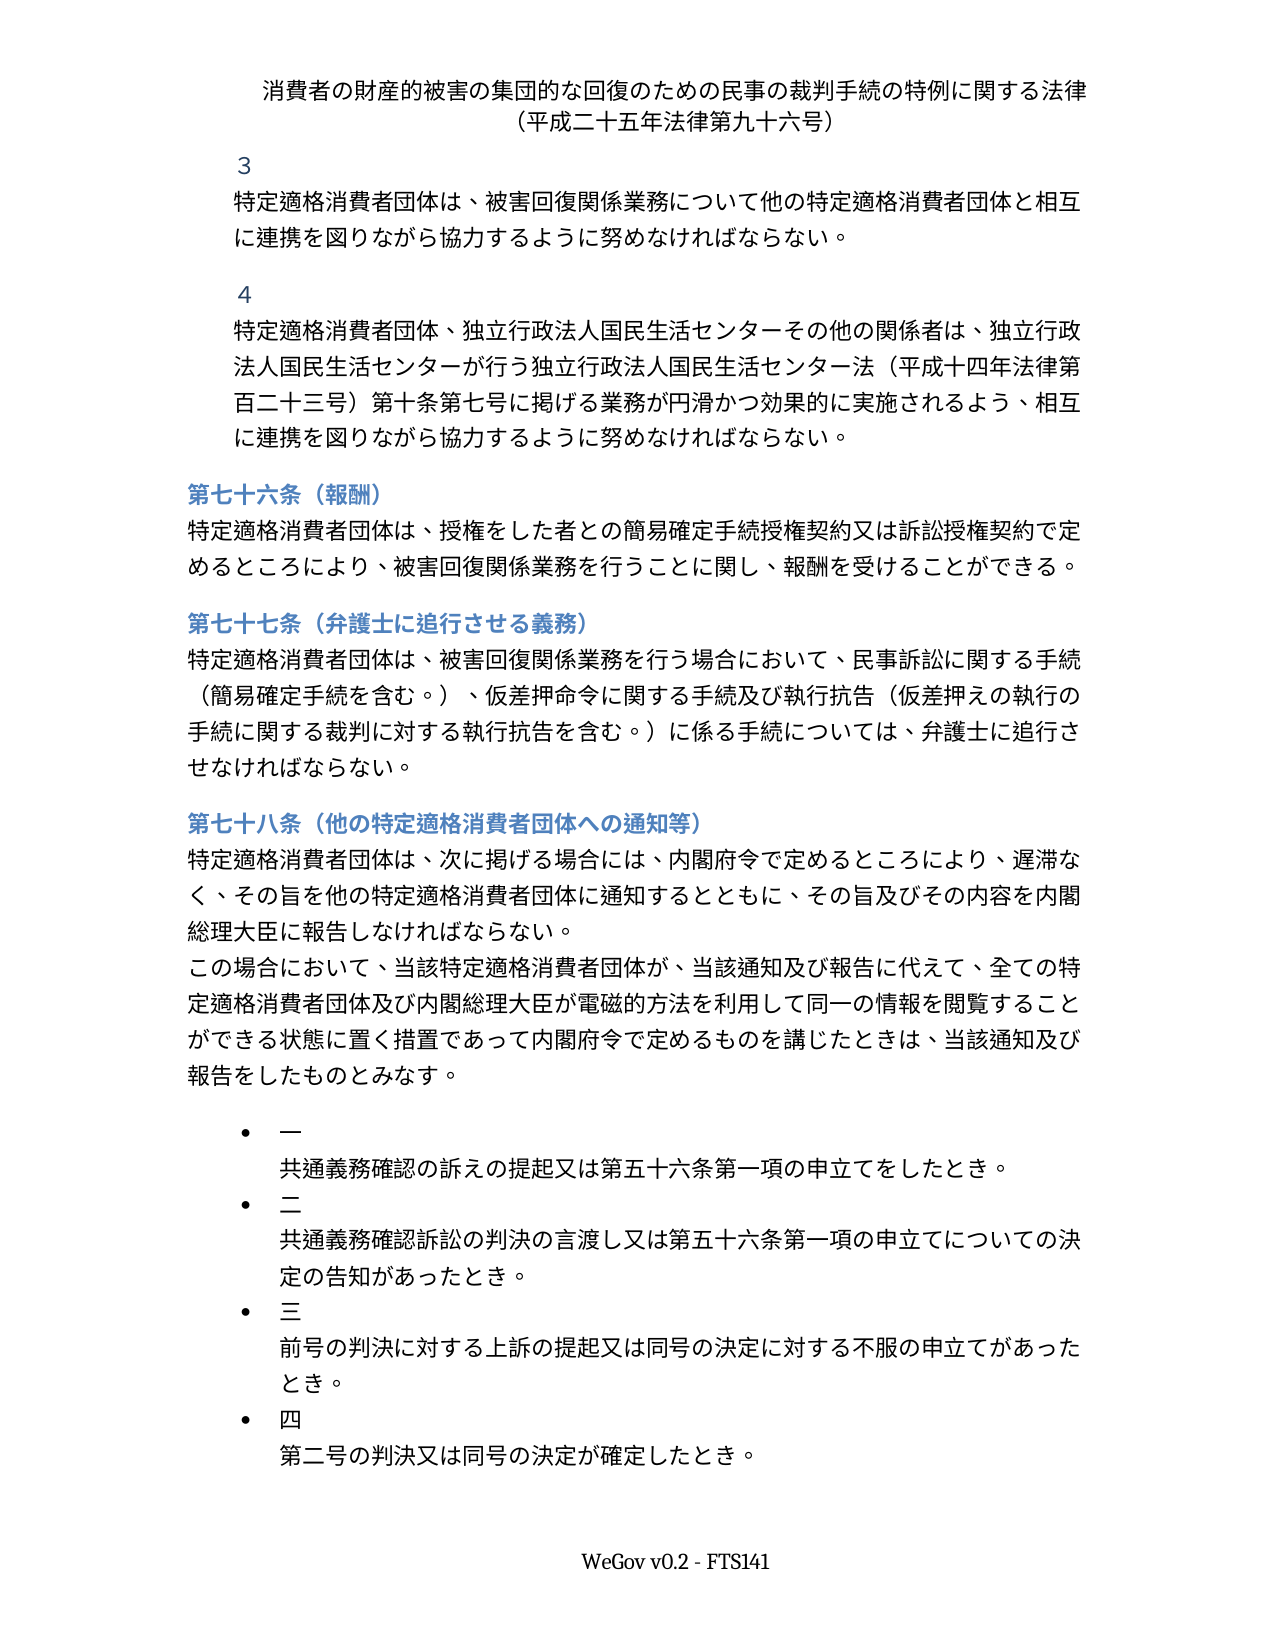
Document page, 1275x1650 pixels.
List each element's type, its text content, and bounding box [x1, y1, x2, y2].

subtitle ４ [233, 279, 1087, 310]
text 特定適格消費者団体は、被害回復関係業務を行う場合において、民事訴訟に関する手続（簡易確定手続を含む。）、仮差押命令に関する手続及び執行抗告（仮差押えの執行の手続に関する裁判に対する執行抗告を含む。）に係る手続については、弁護士に追行させなければならない。 [187, 644, 1087, 783]
list 二 共通義務確認訴訟の判決の言渡し又は第五十六条第一項の申立てについての決定の告知があったとき。 [242, 1188, 1087, 1292]
subtitle 第七十六条（報酬） [187, 479, 1087, 510]
text 特定適格消費者団体、独立行政法人国民生活センターその他の関係者は、独立行政法人国民生活センターが行う独立行政法人国民生活センター法（平成十四年法律第百二十三号）第十条第七号に掲げる業務が円滑かつ効果的に実施されるよう、相互に連携を図りながら協力するように努めなければならない。 [233, 314, 1087, 454]
list 四 第二号の判決又は同号の決定が確定したとき。 [242, 1404, 1087, 1471]
subtitle 第七十七条（弁護士に追行させる義務） [187, 608, 1087, 639]
subtitle 第七十八条（他の特定適格消費者団体への通知等） [187, 808, 1087, 839]
text 特定適格消費者団体は、被害回復関係業務について他の特定適格消費者団体と相互に連携を図りながら協力するように努めなければならない。 [233, 186, 1087, 253]
subtitle ３ [233, 150, 1087, 181]
list 一 共通義務確認の訴えの提起又は第五十六条第一項の申立てをしたとき。 [242, 1117, 1087, 1184]
list 三 前号の判決に対する上訴の提起又は同号の決定に対する不服の申立てがあったとき。 [242, 1296, 1087, 1399]
text 特定適格消費者団体は、次に掲げる場合には、内閣府令で定めるところにより、遅滞なく、その旨を他の特定適格消費者団体に通知するとともに、その旨及びその内容を内閣総理大臣に報告しなければならない。 この場合において、当該特定適格消費者団体が、当該通知及び報告に代えて、全ての特定適格消費者団体及び内閣総理大臣が電磁的方法を利用して同一の情報を閲覧することができる状態に置く措置であって内閣府令で定めるものを講じたときは、当該通知及び報告をしたものとみなす。 [187, 844, 1087, 1091]
text 特定適格消費者団体は、授権をした者との簡易確定手続授権契約又は訴訟授権契約で定めるところにより、被害回復関係業務を行うことに関し、報酬を受けることができる。 [187, 515, 1087, 582]
